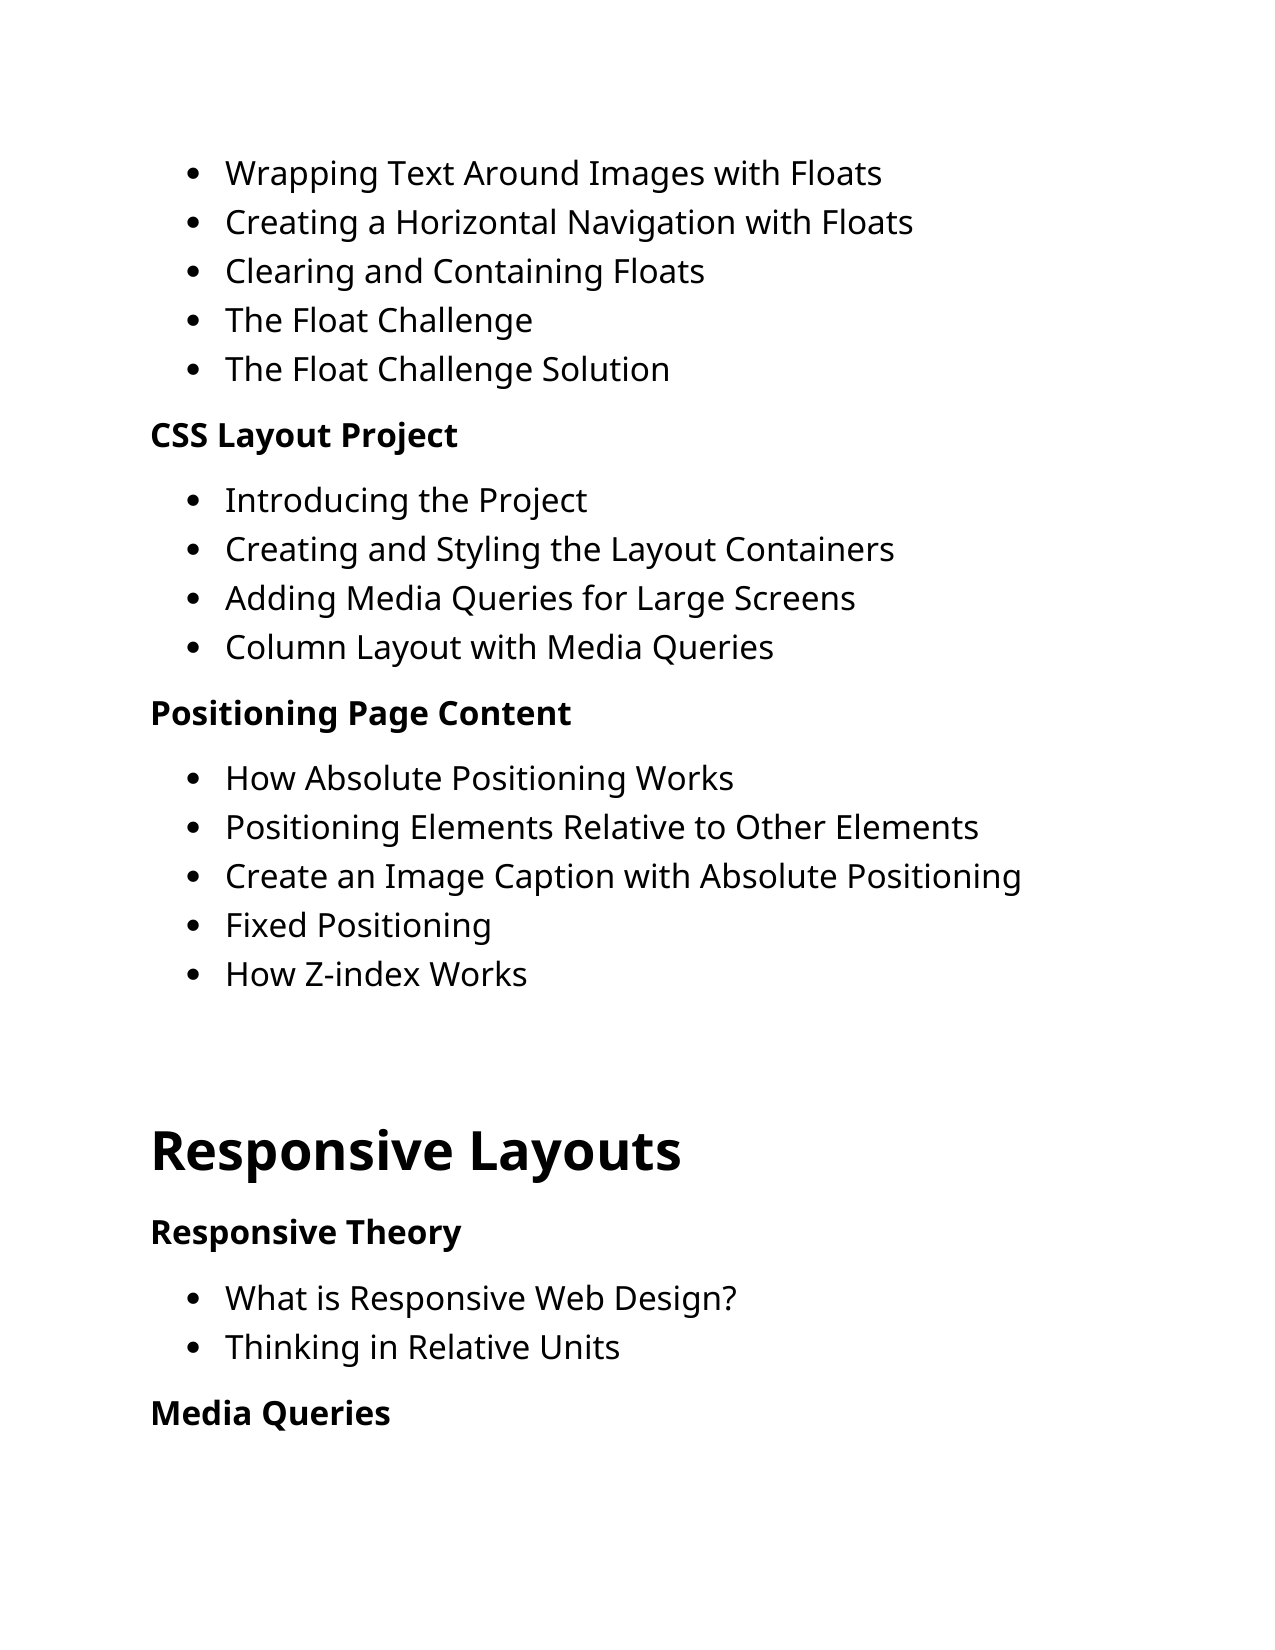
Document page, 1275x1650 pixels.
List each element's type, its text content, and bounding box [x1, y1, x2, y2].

list How Z-index Works [187, 951, 1125, 996]
list Clearing and Containing Floats [187, 248, 1125, 293]
list Adding Media Queries for Large Screens [187, 575, 1125, 620]
list The Float Challenge [187, 297, 1125, 342]
list What is Responsive Web Design? [187, 1275, 1125, 1320]
text Responsive Theory [150, 1209, 1125, 1254]
list Creating a Horizontal Navigation with Floats [187, 199, 1125, 244]
list Introducing the Project [187, 477, 1125, 522]
text Responsive Layouts [150, 1113, 1125, 1187]
list Wrapping Text Around Images with Floats [187, 150, 1125, 195]
list Column Layout with Media Queries [187, 624, 1125, 669]
list Create an Image Caption with Absolute Positioning [187, 853, 1125, 898]
list Fixed Positioning [187, 902, 1125, 947]
list How Absolute Positioning Works [187, 755, 1125, 801]
text CSS Layout Project [150, 411, 1125, 457]
list The Float Challenge Solution [187, 346, 1125, 391]
list Positioning Elements Relative to Other Elements [187, 804, 1125, 849]
text Positioning Page Content [150, 689, 1125, 735]
list Thinking in Relative Units [187, 1324, 1125, 1369]
list Creating and Styling the Layout Containers [187, 526, 1125, 571]
text Media Queries [150, 1389, 1125, 1435]
